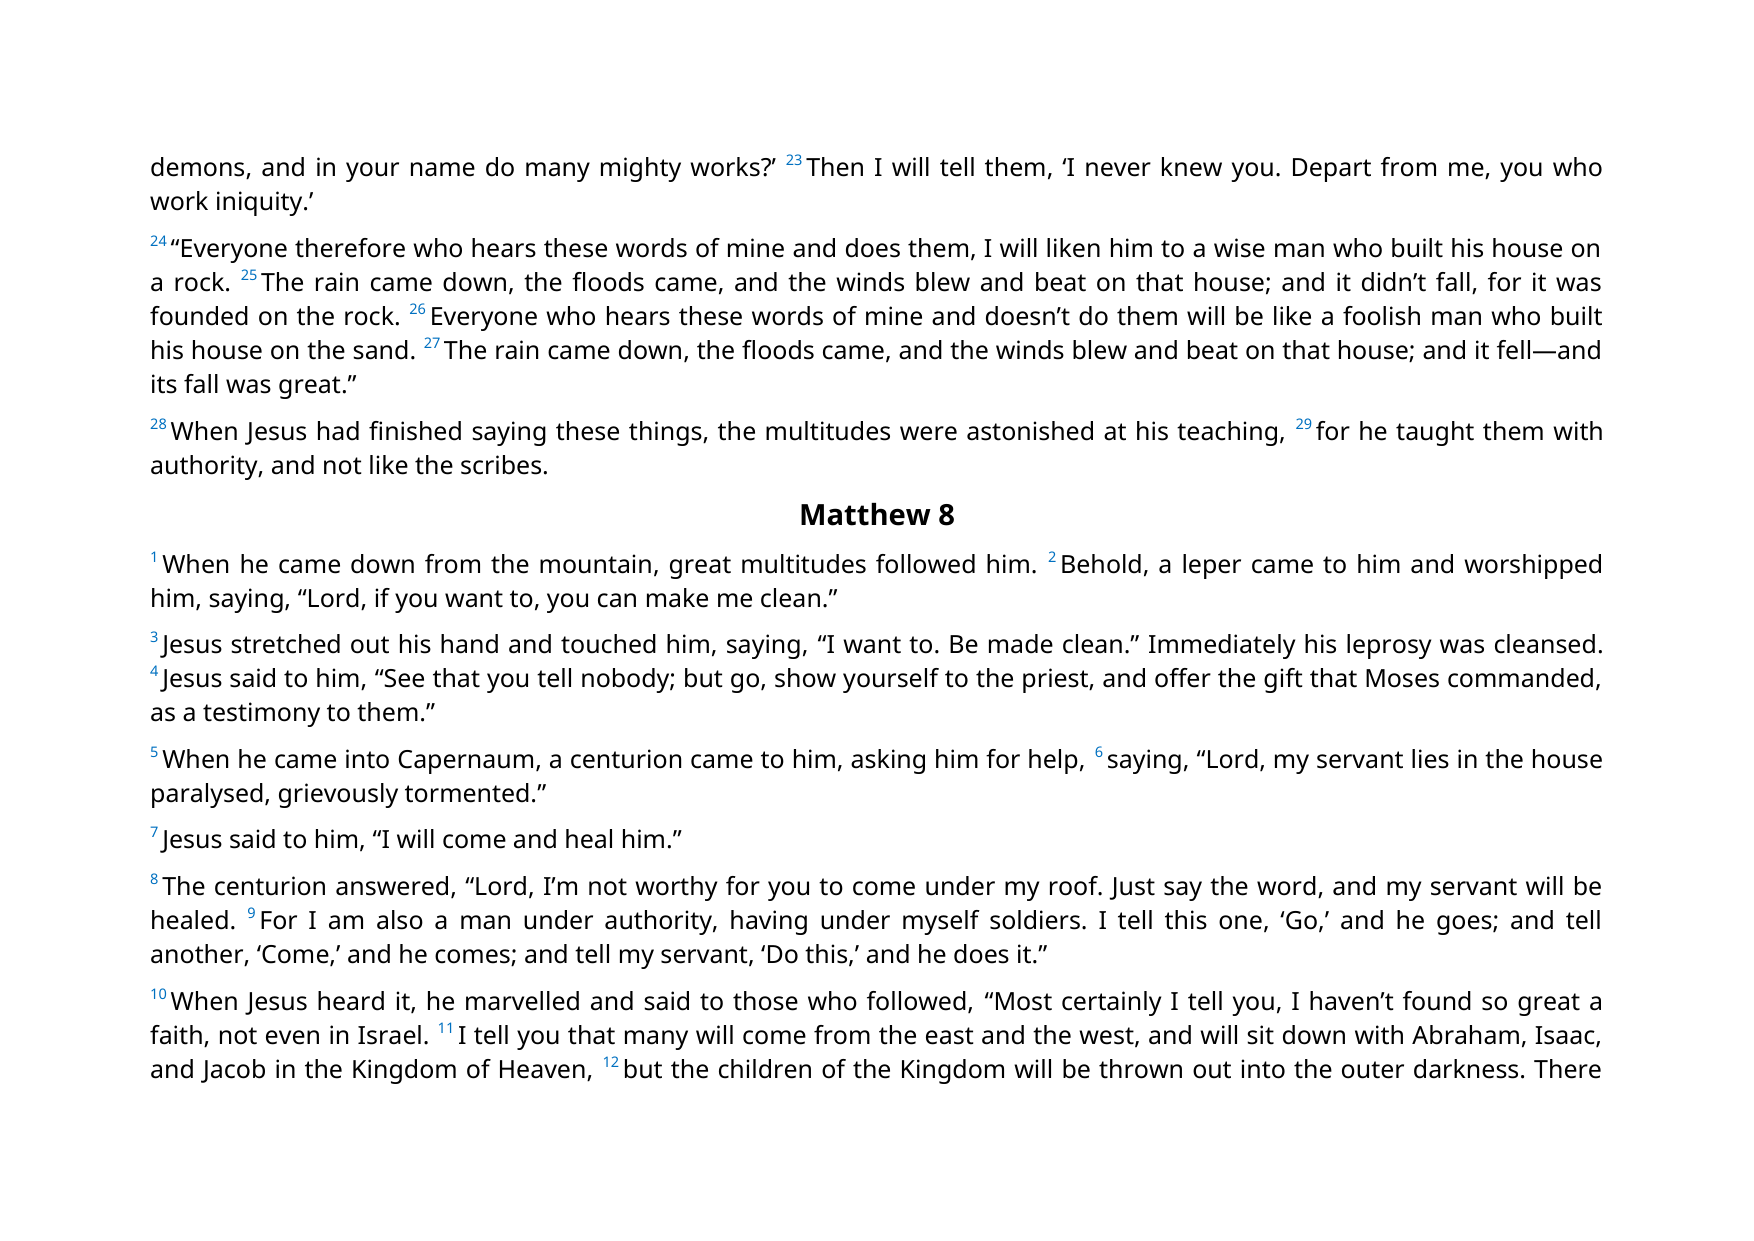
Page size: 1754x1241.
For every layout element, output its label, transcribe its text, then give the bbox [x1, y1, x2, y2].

text Matthew 8 [150, 494, 1604, 534]
text 3 Jesus stretched out his hand and touched him, saying, “I want to. Be made clean.” Immediately his leprosy was cleansed. 4 Jesus said to him, “See that you tell nobody; but go, show yourself to the priest, and offer the gift that Moses commanded, as a testimony to them.” [150, 627, 1604, 729]
text 5 When he came into Capernaum, a centurion came to him, asking him for help, 6 saying, “Lord, my servant lies in the house paralysed, grievously tormented.” [150, 742, 1604, 810]
text 28 When Jesus had finished saying these things, the multitudes were astonished at his teaching, 29 for he taught them with authority, and not like the scribes. [150, 413, 1604, 482]
text 7 Jesus said to him, “I will come and heal him.” [150, 822, 1604, 856]
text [150, 150, 1604, 218]
text 8 The centurion answered, “Lord, I’m not worthy for you to come under my roof. Just say the word, and my servant will be healed. 9 For I am also a man under authority, having under myself soldiers. I tell this one, ‘Go,’ and he goes; and tell another, ‘Come,’ and he comes; and tell my servant, ‘Do this,’ and he does it.” [150, 869, 1604, 971]
text 24 “Everyone therefore who hears these words of mine and does them, I will liken him to a wise man who built his house on a rock. 25 The rain came down, the floods came, and the winds blew and beat on that house; and it didn’t fall, for it was founded on the rock. 26 Everyone who hears these words of mine and doesn’t do them will be like a foolish man who built his house on the sand. 27 The rain came down, the floods came, and the winds blew and beat on that house; and it fell—and its fall was great.” [150, 231, 1604, 401]
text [150, 983, 1604, 1086]
text 1 When he came down from the mountain, great multitudes followed him. 2 Behold, a leper came to him and worshipped him, saying, “Lord, if you want to, you can make me clean.” [150, 546, 1604, 614]
